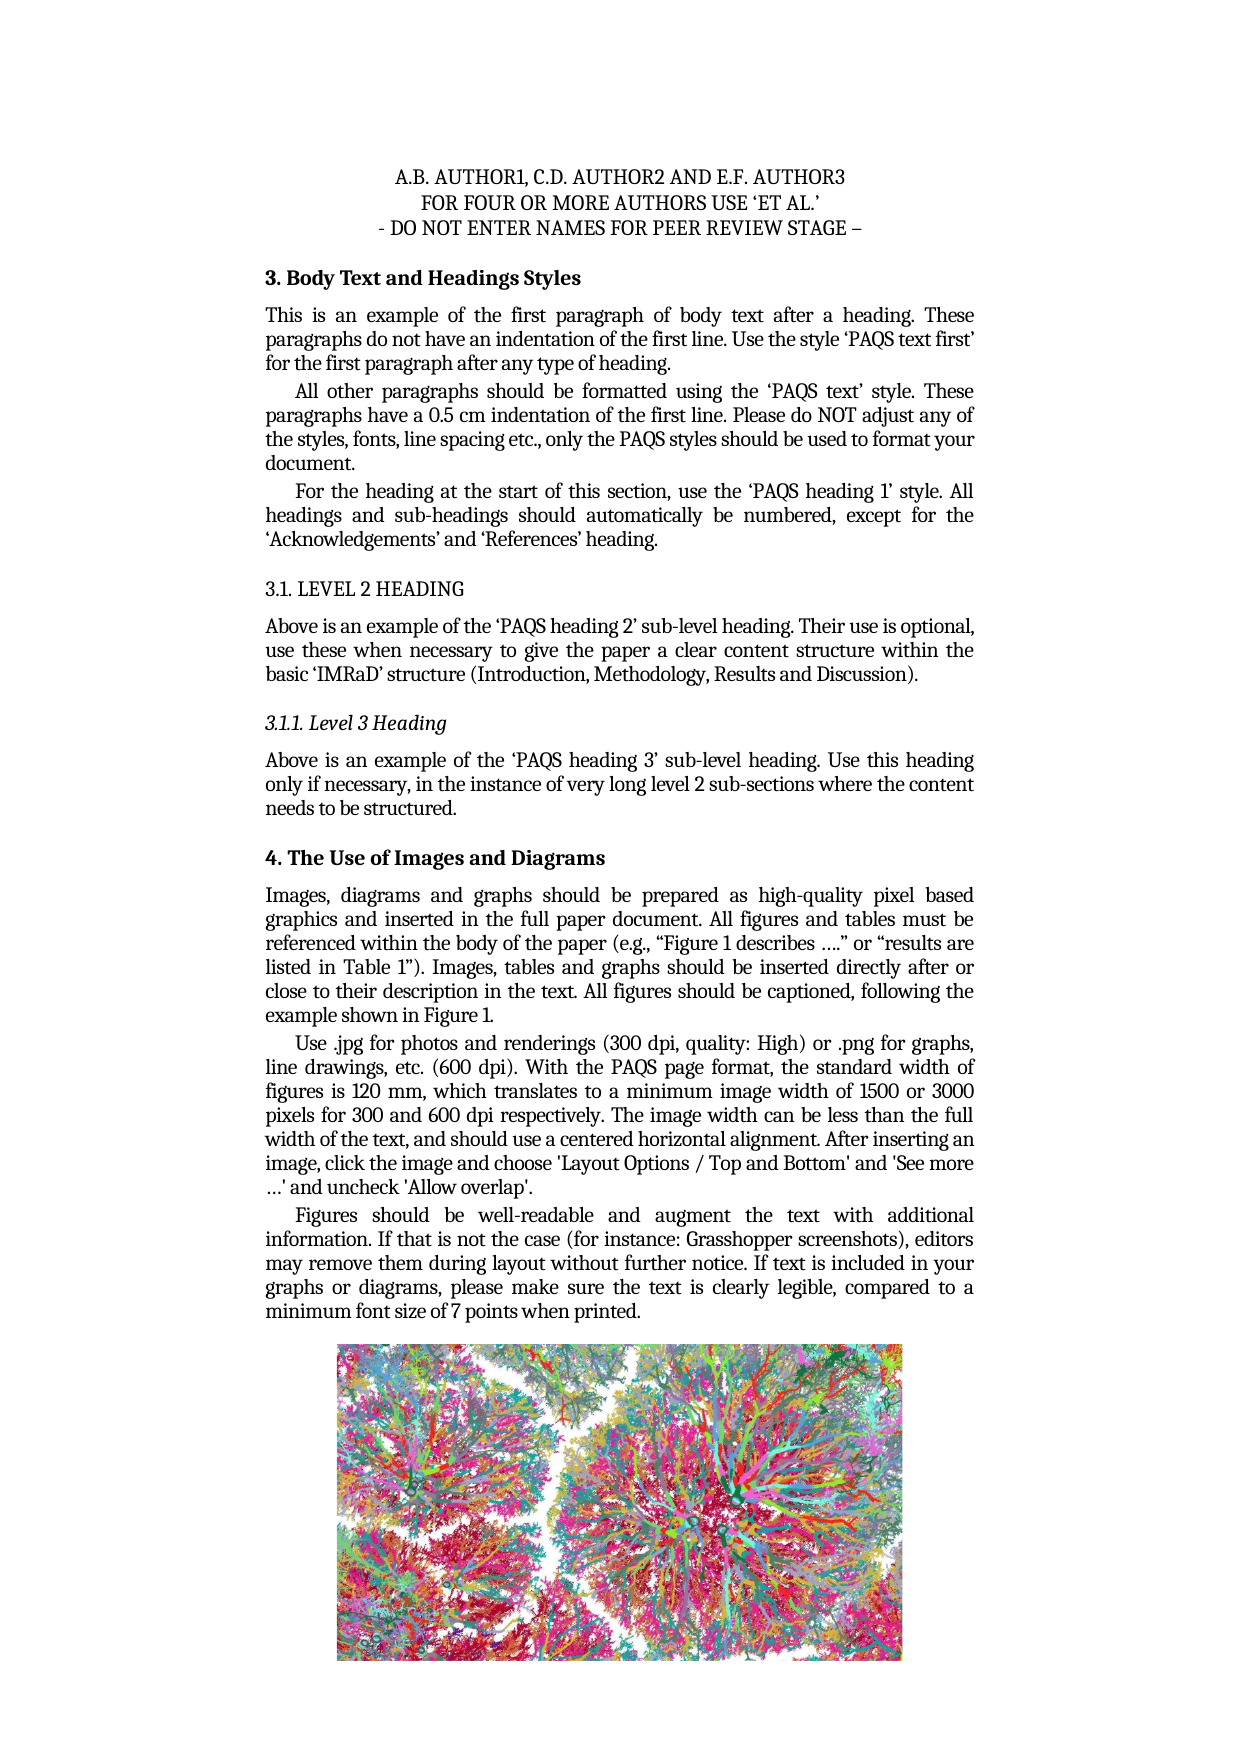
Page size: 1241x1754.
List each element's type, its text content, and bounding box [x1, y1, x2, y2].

text For the heading at the start of this section, use the ‘PAQS heading 1’ style. All headings and sub-headings should automatically be numbered, except for the ‘Acknowledgements’ and ‘References’ heading. [265, 479, 975, 551]
text Above is an example of the ‘PAQS heading 3’ sub-level heading. Use this heading only if necessary, in the instance of very long level 2 sub-sections where the content needs to be structured. [265, 749, 975, 821]
picture [336, 1344, 903, 1661]
text Figures should be well-readable and augment the text with additional information. If that is not the case (for instance: Grasshopper screenshots), editors may remove them during layout without further notice. If text is included in your graphs or diagrams, please make sure the text is clearly legible, compared to a minimum font size of 7 points when printed. [265, 1203, 975, 1323]
text Above is an example of the ‘PAQS heading 2’ sub-level heading. Their use is optional, use these when necessary to give the paper a clear content structure within the basic ‘IMRaD’ structure (Introduction, Methodology, Results and Discussion). [265, 614, 975, 686]
text All other paragraphs should be formatted using the ‘PAQS text’ style. These paragraphs have a 0.5 cm indentation of the first line. Please do NOT adjust any of the styles, fonts, line spacing etc., only the PAQS styles should be used to format your document. [265, 379, 975, 475]
subtitle Body Text and Headings Styles [265, 266, 975, 291]
subtitle Level 3 Heading [265, 711, 975, 736]
text Images, diagrams and graphs should be prepared as high-quality pixel based graphics and inserted in the full paper document. All figures and tables must be referenced within the body of the paper (e.g., “Figure 1 describes ….” or “results are listed in Table 1”). Images, tables and graphs should be inserted directly after or close to their description in the text. All figures should be captioned, following the example shown in Figure 1. [265, 883, 975, 1027]
text This is an example of the first paragraph of body text after a heading. These paragraphs do not have an indentation of the first line. Use the style ‘PAQS text first’ for the first paragraph after any type of heading. [265, 303, 975, 375]
subtitle The Use of Images and Diagrams [265, 846, 975, 871]
text Use .jpg for photos and renderings (300 dpi, quality: High) or .png for graphs, line drawings, etc. (600 dpi). With the PAQS page format, the standard width of figures is 120 mm, which translates to a minimum image width of 1500 or 3000 pixels for 300 and 600 dpi respectively. The image width can be less than the full width of the text, and should use a centered horizontal alignment. After inserting an image, click the image and choose 'Layout Options / Top and Bottom' and 'See more …' and uncheck 'Allow overlap'. [265, 1031, 975, 1199]
subtitle LEVEL 2 HEADING [265, 576, 975, 602]
